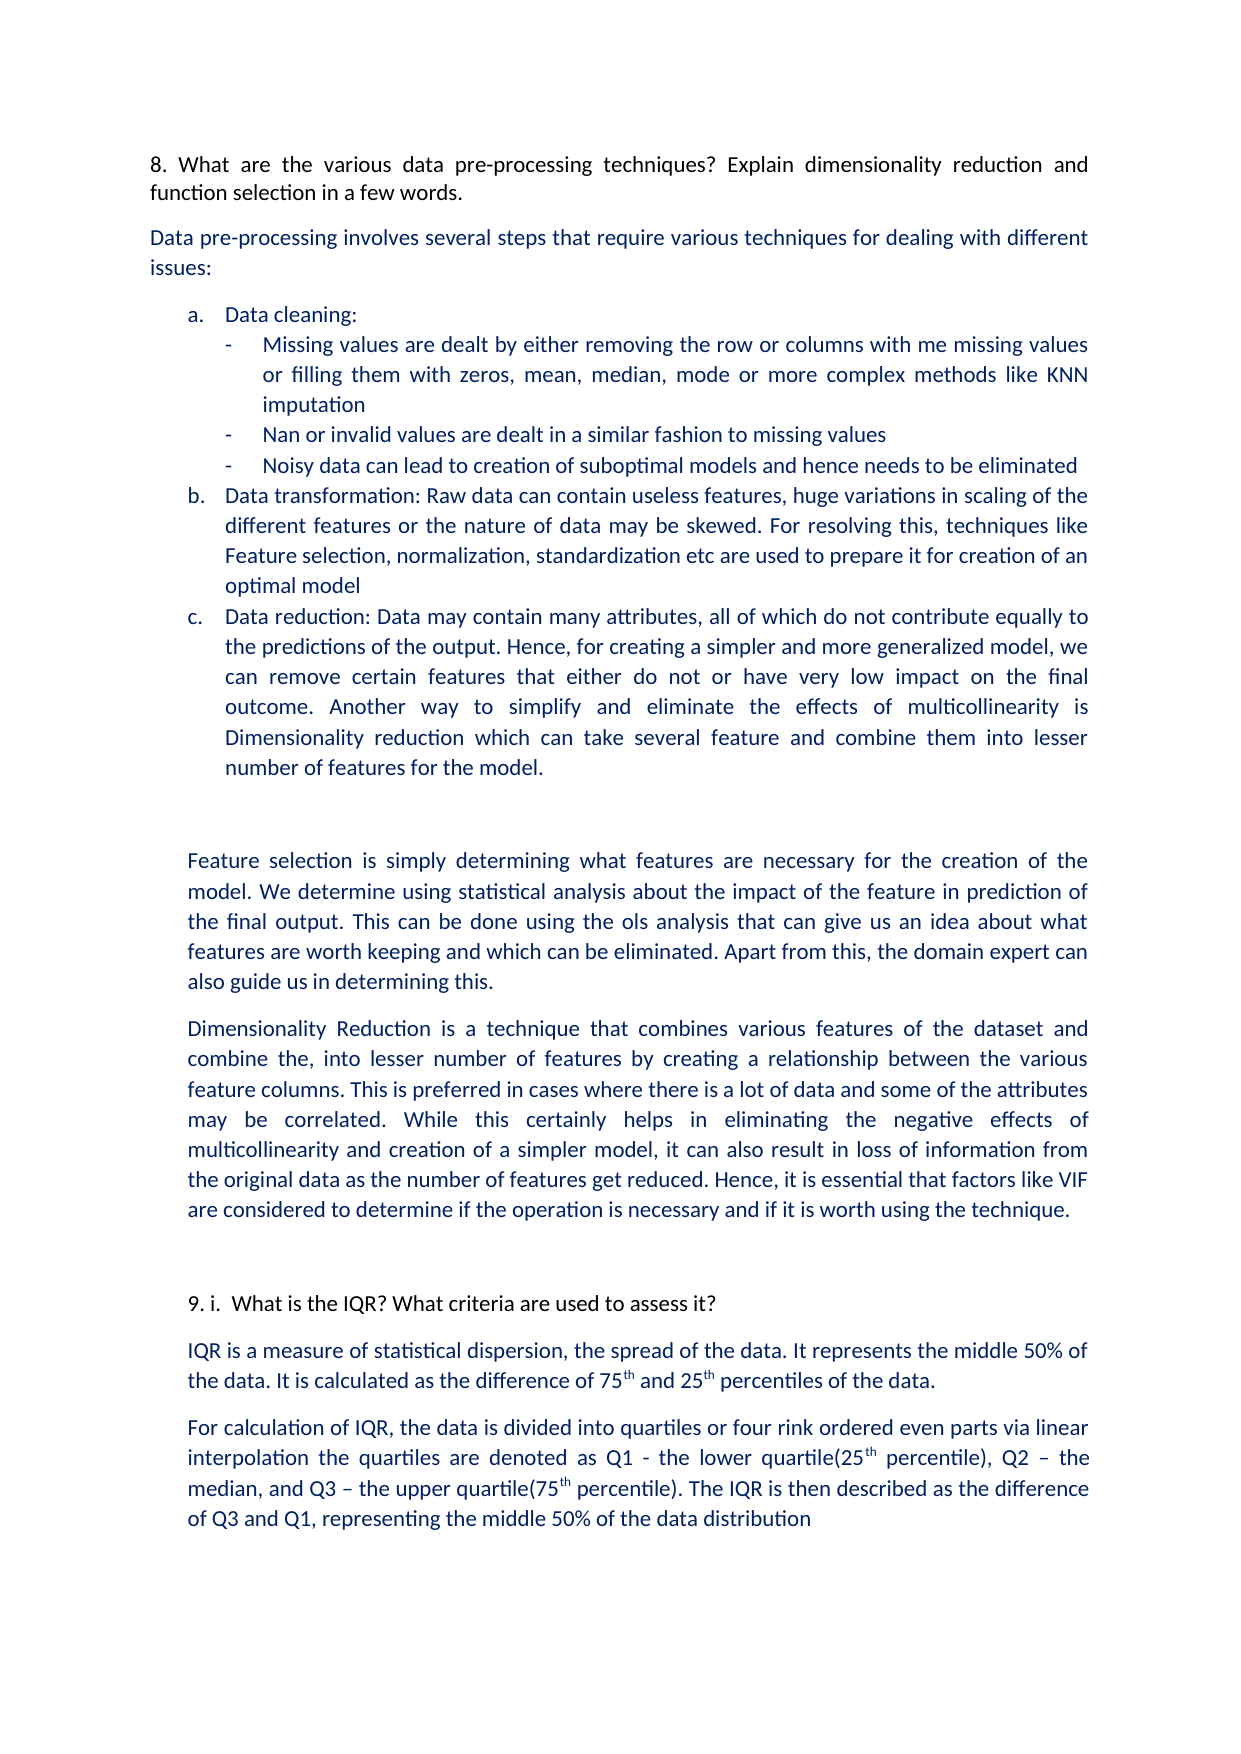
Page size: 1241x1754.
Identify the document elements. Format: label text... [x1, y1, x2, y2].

text Dimensionality Reduction is a technique that combines various features of the dataset and combine the, into lesser number of features by creating a relationship between the various feature columns. This is preferred in cases where there is a lot of data and some of the attributes may be correlated. While this certainly helps in eliminating the negative effects of multicollinearity and creation of a simpler model, it can also result in loss of information from the original data as the number of features get reduced. Hence, it is essential that factors like VIF are considered to determine if the operation is necessary and if it is worth using the technique. [187, 1014, 1090, 1224]
list Noisy data can lead to creation of suboptimal models and hence needs to be eliminated [225, 451, 1090, 479]
text IQR is a measure of statistical dispersion, the spread of the data. It represents the middle 50% of the data. It is calculated as the difference of 75th and 25th percentiles of the data. [187, 1336, 1090, 1394]
text For calculation of IQR, the data is divided into quartiles or four rink ordered even parts via linear interpolation the quartiles are denoted as Q1 - the lower quartile(25th percentile), Q2 – the median, and Q3 – the upper quartile(75th percentile). The IQR is then described as the difference of Q3 and Q1, representing the middle 50% of the data distribution [187, 1413, 1090, 1532]
text 8. What are the various data pre-processing techniques? Explain dimensionality reduction and function selection in a few words. [150, 150, 1090, 206]
list Missing values are dealt by either removing the row or columns with me missing values or filling them with zeros, mean, median, mode or more complex methods like KNN imputation [225, 330, 1090, 418]
list Data cleaning: [187, 300, 1090, 328]
list Nan or invalid values are dealt in a similar fashion to missing values [225, 421, 1090, 449]
text Data pre-processing involves several steps that require various techniques for dealing with different issues: [150, 223, 1090, 281]
text 9. i. What is the IQR? What criteria are used to assess it? [187, 1289, 1090, 1317]
text Feature selection is simply determining what features are necessary for the creation of the model. We determine using statistical analysis about the impact of the feature in prediction of the final output. This can be done using the ols analysis that can give us an idea about what features are worth keeping and which can be eliminated. Apart from this, the domain expert can also guide us in determining this. [187, 847, 1090, 996]
list Data reduction: Data may contain many attributes, all of which do not contribute equally to the predictions of the output. Hence, for creating a simpler and more generalized model, we can remove certain features that either do not or have very low impact on the final outcome. Another way to simplify and eliminate the effects of multicollinearity is Dimensionality reduction which can take several feature and combine them into lesser number of features for the model. [187, 602, 1090, 781]
list Data transformation: Raw data can contain useless features, huge variations in scaling of the different features or the nature of data may be skewed. For resolving this, techniques like Feature selection, normalization, standardization etc are used to prepare it for creation of an optimal model [187, 481, 1090, 600]
